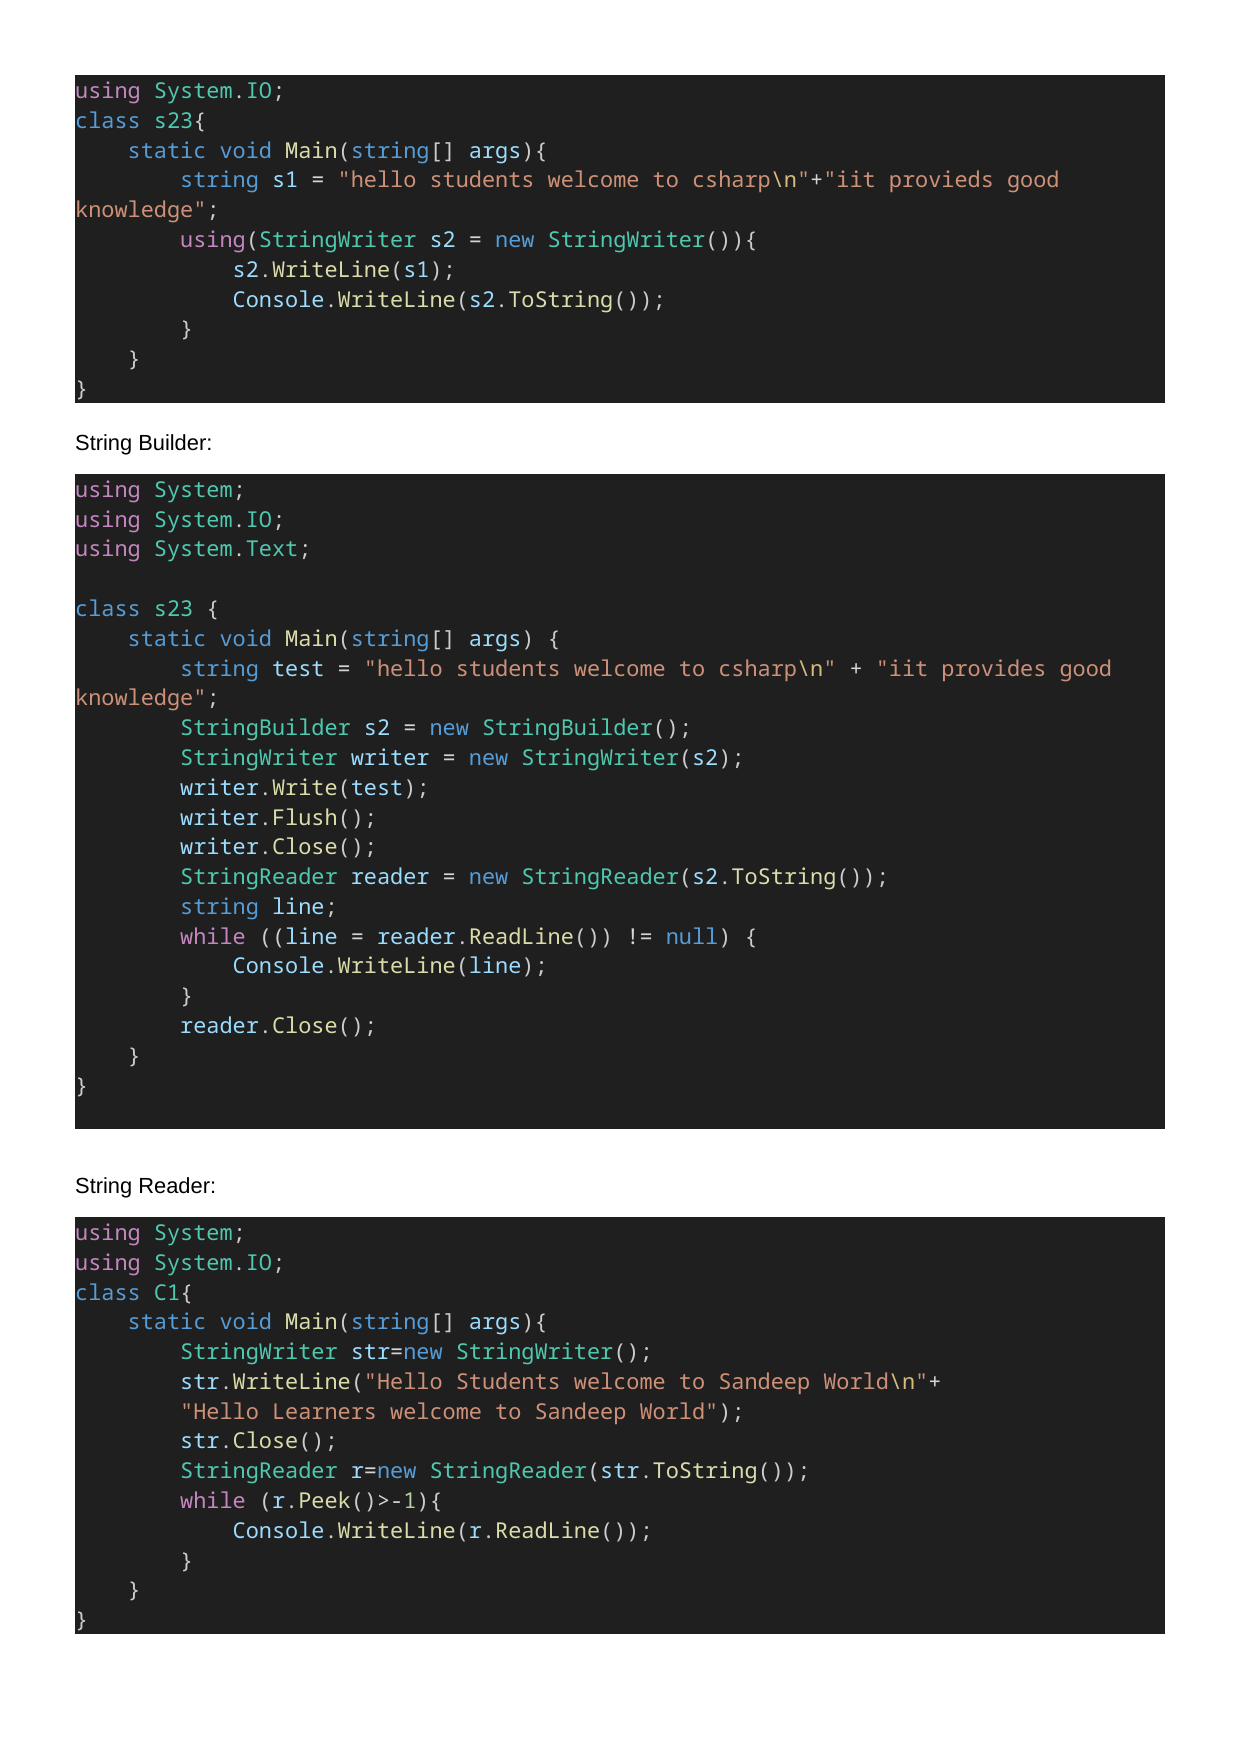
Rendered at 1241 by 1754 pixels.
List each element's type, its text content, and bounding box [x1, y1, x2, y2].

text static void Main(string[] args){ [75, 1306, 1165, 1336]
text } [75, 1544, 1165, 1574]
text } [75, 343, 1165, 373]
text str.Close(); [75, 1425, 1165, 1455]
text string line; [75, 891, 1165, 921]
text writer.Write(test); [75, 772, 1165, 801]
text "Hello Learners welcome to Sandeep World"); [75, 1396, 1165, 1425]
text Console.WriteLine(line); [75, 950, 1165, 980]
text } [75, 373, 1165, 403]
text writer.Flush(); [75, 801, 1165, 831]
text class C1{ [75, 1276, 1165, 1306]
text reader.Close(); [75, 1010, 1165, 1040]
text StringWriter writer = new StringWriter(s2); [75, 742, 1165, 772]
text String Reader: [75, 1173, 1165, 1198]
text while (r.Peek()>-1){ [75, 1485, 1165, 1515]
text class s23 { [75, 593, 1165, 623]
text StringBuilder s2 = new StringBuilder(); [75, 712, 1165, 742]
text writer.Close(); [75, 831, 1165, 861]
text StringReader reader = new StringReader(s2.ToString()); [75, 861, 1165, 891]
text } [75, 1040, 1165, 1069]
text } [75, 980, 1165, 1010]
text } [75, 313, 1165, 343]
text while ((line = reader.ReadLine()) != null) { [75, 921, 1165, 950]
text String Builder: [75, 403, 1165, 455]
text static void Main(string[] args){ [75, 134, 1165, 164]
text using System.IO; [75, 1247, 1165, 1276]
text str.WriteLine("Hello Students welcome to Sandeep World\n"+ [75, 1366, 1165, 1396]
text StringWriter str=new StringWriter(); [75, 1336, 1165, 1366]
text StringReader r=new StringReader(str.ToString()); [75, 1455, 1165, 1485]
text string s1 = "hello students welcome to csharp\n"+"iit provieds good knowledge"; [75, 164, 1165, 224]
text using System.IO; [75, 503, 1165, 533]
text using System.IO; [75, 75, 1165, 105]
text } [75, 1574, 1165, 1604]
text static void Main(string[] args) { [75, 623, 1165, 652]
text Console.WriteLine(s2.ToString()); [75, 283, 1165, 313]
text Console.WriteLine(r.ReadLine()); [75, 1515, 1165, 1544]
text } [75, 1604, 1165, 1634]
text string test = "hello students welcome to csharp\n" + "iit provides good knowledge"; [75, 652, 1165, 712]
text s2.WriteLine(s1); [75, 254, 1165, 283]
text using System.Text; [75, 533, 1165, 563]
text using(StringWriter s2 = new StringWriter()){ [75, 224, 1165, 254]
text class s23{ [75, 105, 1165, 134]
text using System; [75, 1217, 1165, 1247]
text using System; [75, 474, 1165, 503]
text } [75, 1069, 1165, 1099]
